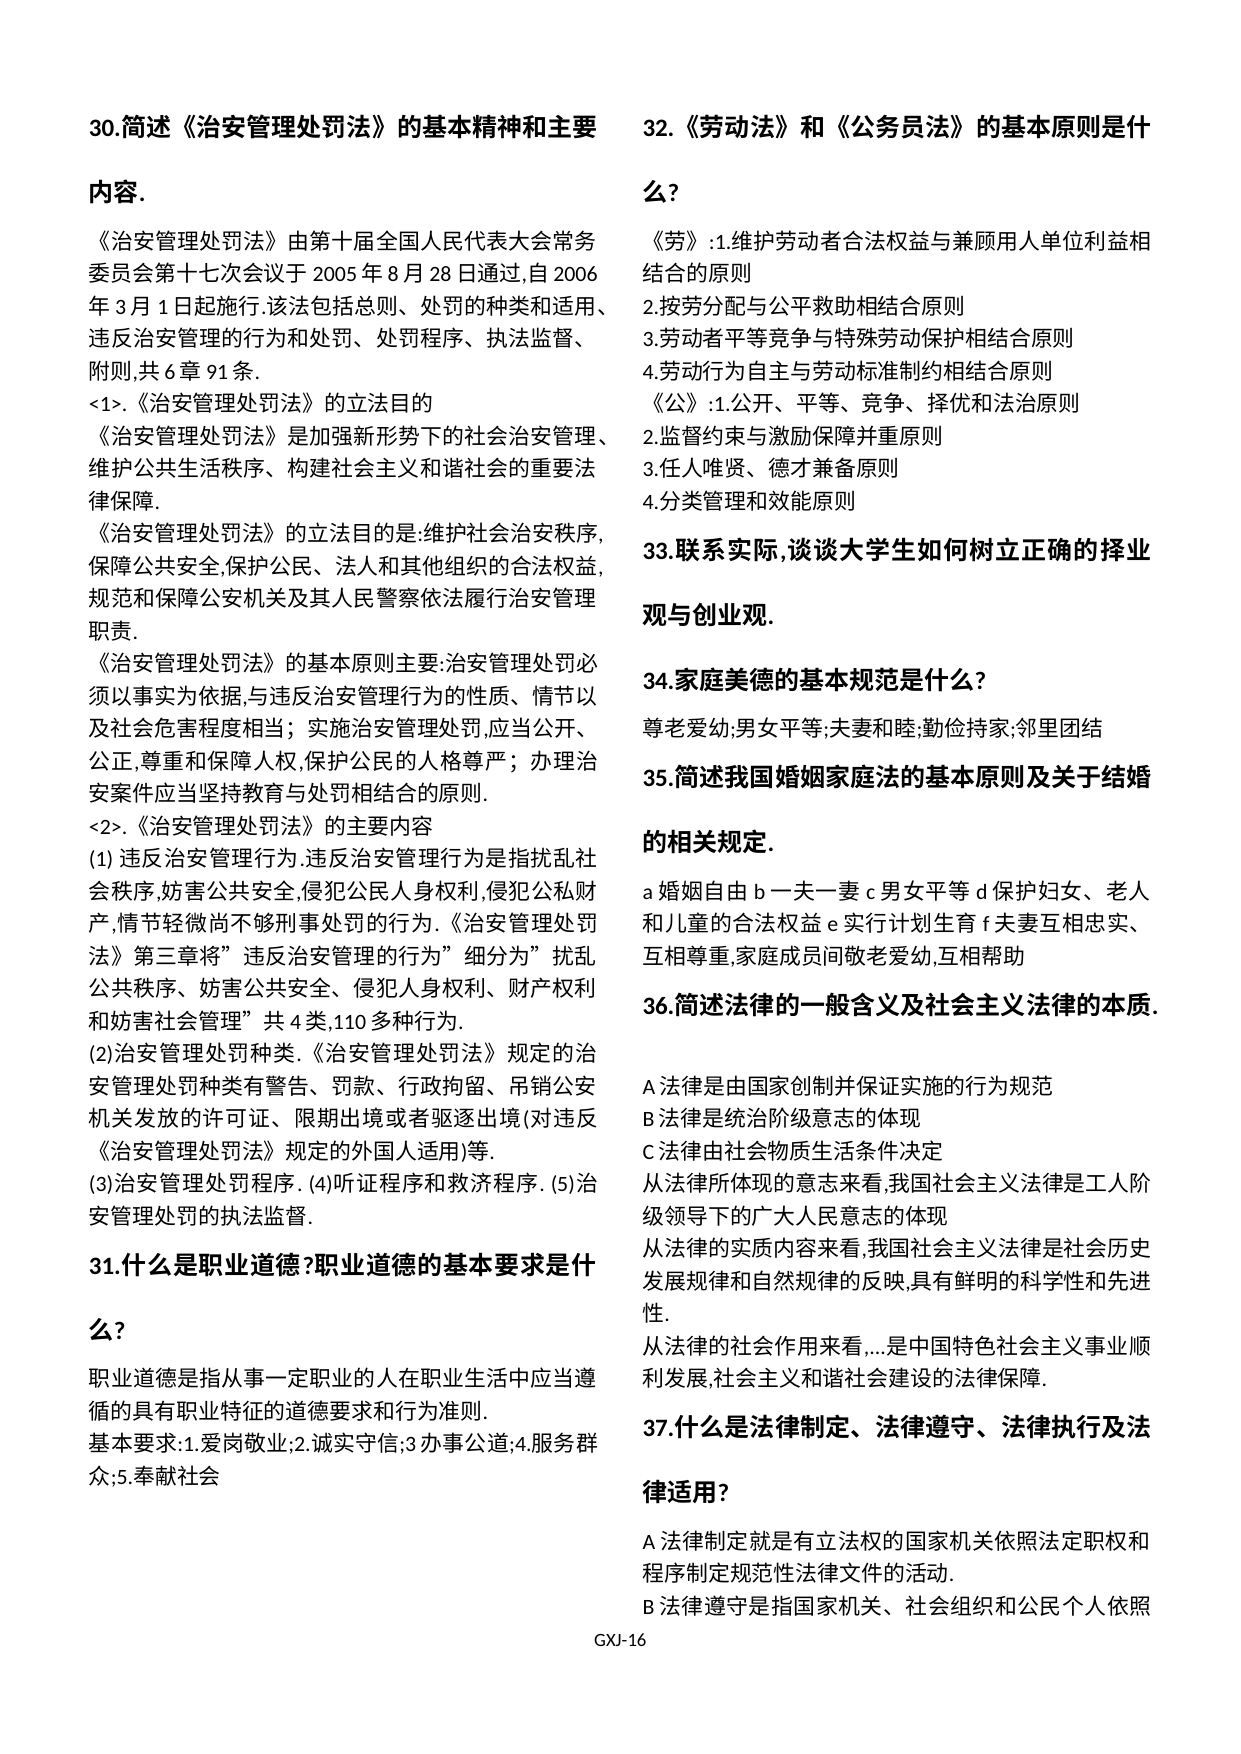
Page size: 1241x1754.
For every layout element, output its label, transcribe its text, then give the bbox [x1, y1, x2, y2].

text 3.劳动者平等竞争与特殊劳动保护相结合原则 [642, 321, 1152, 353]
text (2)治安管理处罚种类.《治安管理处罚法》规定的治安管理处罚种类有警告、罚款、行政拘留、吊销公安机关发放的许可证、限期出境或者驱逐出境(对违反《治安管理处罚法》规定的外国人适用)等. [89, 1036, 598, 1166]
text B法律是统治阶级意志的体现 [642, 1101, 1152, 1133]
text (1) 违反治安管理行为.违反治安管理行为是指扰乱社会秩序,妨害公共安全,侵犯公民人身权利,侵犯公私财产,情节轻微尚不够刑事处罚的行为.《治安管理处罚 法》第三章将”违反治安管理的行为”细分为”扰乱公共秩序、妨害公共安全、侵犯人身权利、财产权利和妨害社会管理”共4类,110多种行为. [89, 841, 598, 1036]
text 职业道德是指从事一定职业的人在职业生活中应当遵循的具有职业特征的道德要求和行为准则. [89, 1361, 598, 1426]
subtitle 30.简述《治安管理处罚法》的基本精神和主要内容. [89, 93, 598, 223]
text 《治安管理处罚法》的基本原则主要:治安管理处罚必须以事实为依据,与违反治安管理行为的性质、情节以及社会危害程度相当；实施治安管理处罚,应当公开、公正,尊重和保障人权,保护公民的人格尊严；办理治安案件应当坚持教育与处罚相结合的原则. [89, 646, 598, 808]
text (3)治安管理处罚程序. (4)听证程序和救济程序. (5)治安管理处罚的执法监督. [89, 1166, 598, 1231]
text 《治安管理处罚法》由第十届全国人民代表大会常务委员会第十七次会议于2005年8月28日通过,自2006年3月1日起施行.该法包括总则、处罚的种类和适用、违反治安管理的行为和处罚、处罚程序、执法监督、附则,共6章91条. [89, 223, 598, 386]
text 《治安管理处罚法》的立法目的是:维护社会治安秩序,保障公共安全,保护公民、法人和其他组织的合法权益,规范和保障公安机关及其人民警察依法履行治安管理职责. [89, 516, 598, 646]
text a婚姻自由b一夫一妻c男女平等d保护妇女、老人和儿童的合法权益e实行计划生育f夫妻互相忠实、互相尊重,家庭成员间敬老爱幼,互相帮助 [642, 873, 1152, 971]
text 《公》:1.公开、平等、竞争、择优和法治原则 [642, 386, 1152, 418]
text 4.分类管理和效能原则 [642, 483, 1152, 516]
subtitle 37.什么是法律制定、法律遵守、法律执行及法律适用? [642, 1393, 1152, 1523]
text 4.劳动行为自主与劳动标准制约相结合原则 [642, 353, 1152, 386]
text 从法律的实质内容来看,我国社会主义法律是社会历史发展规律和自然规律的反映,具有鲜明的科学性和先进性. [642, 1231, 1152, 1328]
subtitle 31.什么是职业道德?职业道德的基本要求是什么? [89, 1231, 598, 1361]
text 2.按劳分配与公平救助相结合原则 [642, 288, 1152, 321]
text <1>.《治安管理处罚法》的立法目的 [89, 386, 598, 418]
text 从法律的社会作用来看,...是中国特色社会主义事业顺利发展,社会主义和谐社会建设的法律保障. [642, 1328, 1152, 1393]
text B法律遵守是指国家机关、社会组织和公民个人依照法律规定行使权力和权利以及履行职责和义务的活动. [642, 1588, 1152, 1621]
text 从法律所体现的意志来看,我国社会主义法律是工人阶级领导下的广大人民意志的体现 [642, 1166, 1152, 1231]
text C法律由社会物质生活条件决定 [642, 1133, 1152, 1166]
subtitle 32.《劳动法》和《公务员法》的基本原则是什么? [642, 93, 1152, 223]
subtitle 34.家庭美德的基本规范是什么? [642, 646, 1152, 711]
subtitle 33.联系实际,谈谈大学生如何树立正确的择业观与创业观. [642, 516, 1152, 646]
text 《治安管理处罚法》是加强新形势下的社会治安管理、维护公共生活秩序、构建社会主义和谐社会的重要法律保障. [89, 418, 598, 516]
text 基本要求:1.爱岗敬业;2.诚实守信;3办事公道;4.服务群众;5.奉献社会 [89, 1426, 598, 1491]
text <2>.《治安管理处罚法》的主要内容 [89, 808, 598, 841]
text 3.任人唯贤、德才兼备原则 [642, 451, 1152, 483]
text 2.监督约束与激励保障并重原则 [642, 418, 1152, 451]
text A法律制定就是有立法权的国家机关依照法定职权和程序制定规范性法律文件的活动. [642, 1523, 1152, 1588]
text A法律是由国家创制并保证实施的行为规范 [642, 1068, 1152, 1101]
subtitle 36.简述法律的一般含义及社会主义法律的本质. [642, 971, 1152, 1068]
subtitle 35.简述我国婚姻家庭法的基本原则及关于结婚的相关规定. [642, 743, 1152, 873]
text 《劳》:1.维护劳动者合法权益与兼顾用人单位利益相结合的原则 [642, 223, 1152, 288]
text 尊老爱幼;男女平等;夫妻和睦;勤俭持家;邻里团结 [642, 711, 1152, 743]
